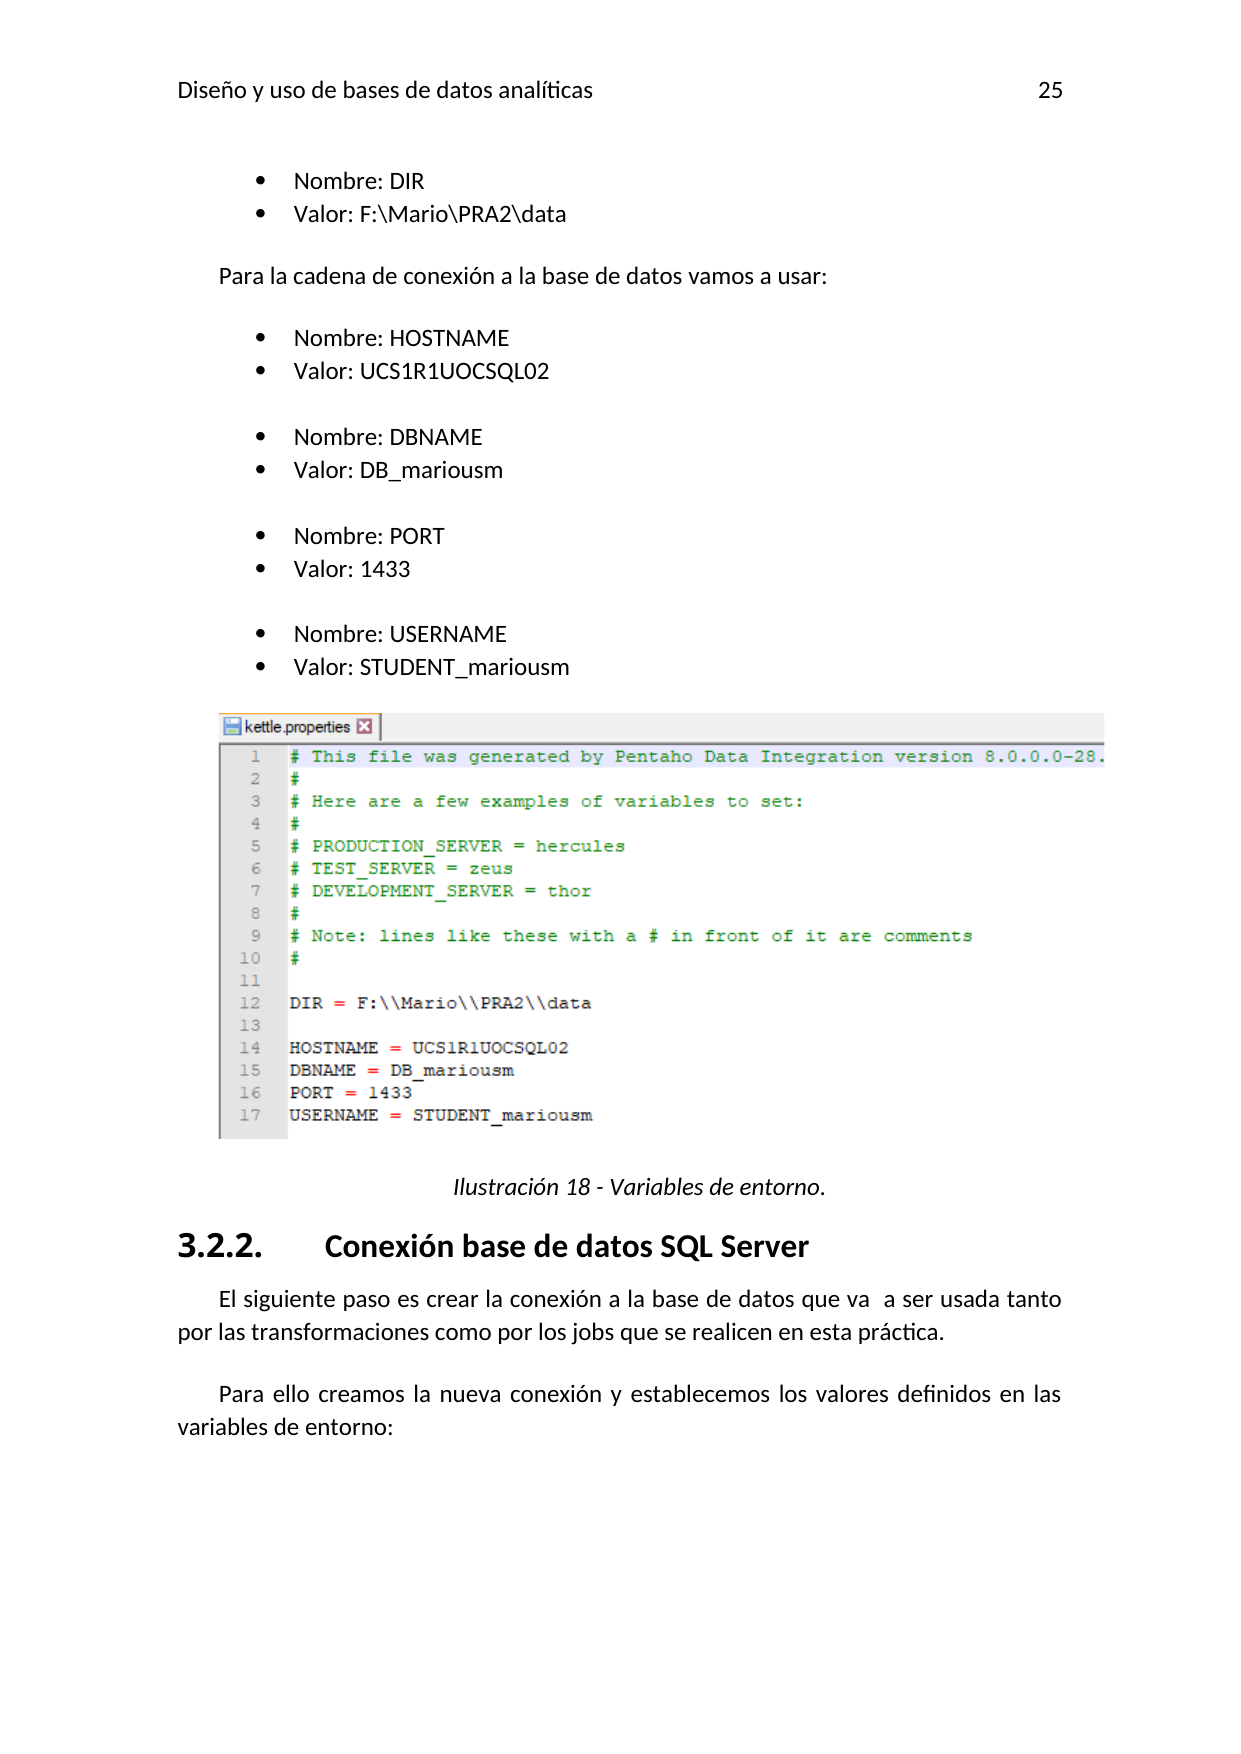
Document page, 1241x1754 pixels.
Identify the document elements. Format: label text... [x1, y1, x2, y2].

list Nombre: PORT [256, 520, 1063, 550]
list Valor: DB_mariousm [256, 454, 1063, 484]
list Nombre: DIR [256, 165, 1063, 196]
list Valor: 1433 [256, 553, 1063, 583]
text Para la cadena de conexión a la base de datos vamos a usar: [177, 260, 1063, 291]
picture [218, 713, 1105, 1139]
text Para ello creamos la nueva conexión y establecemos los valores definidos en las variables de entorno: [177, 1378, 1063, 1442]
list Valor: F:\Mario\PRA2\data [256, 198, 1063, 229]
subtitle Conexión base de datos SQL Server [177, 1222, 1063, 1267]
list Valor: UCS1R1UOCSQL02 [256, 355, 1063, 386]
list Nombre: HOSTNAME [256, 322, 1063, 353]
list Nombre: DBNAME [256, 421, 1063, 452]
list Nombre: USERNAME [256, 619, 1063, 649]
text El siguiente paso es crear la conexión a la base de datos que va a ser usada tanto por las transformaciones como por los jobs que se realicen en esta práctica. [177, 1283, 1063, 1347]
list Valor: STUDENT_mariousm [256, 652, 1063, 682]
